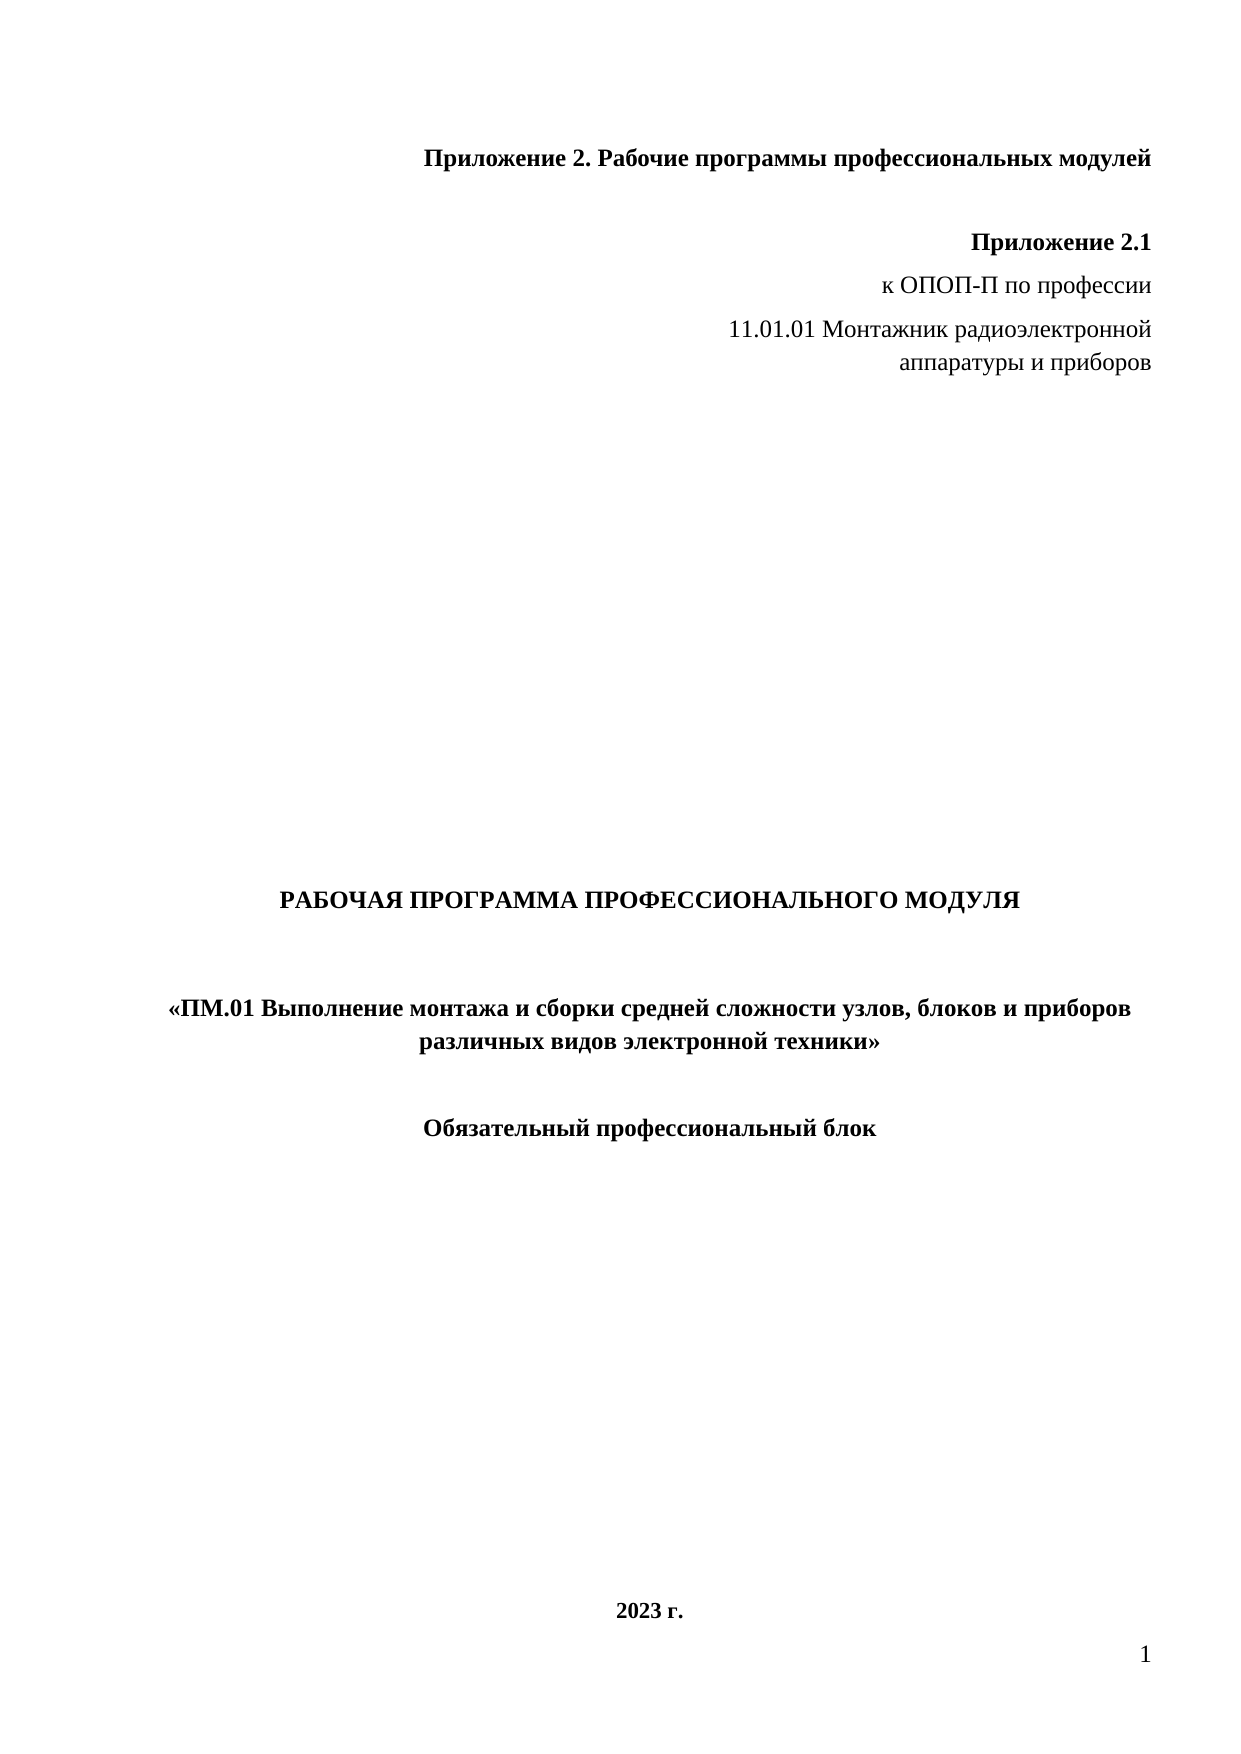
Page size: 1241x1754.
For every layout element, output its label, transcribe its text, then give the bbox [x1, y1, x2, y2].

text Приложение 2. Рабочие программы профессиональных модулей [148, 143, 1152, 172]
text Приложение 2.1 [148, 227, 1152, 256]
text РАБОЧАЯ ПРОГРАММА ПРОФЕССИОНАЛЬНОГО МОДУЛЯ [148, 885, 1152, 914]
text 2023 г. [148, 1598, 1152, 1624]
text «ПМ.01 Выполнение монтажа и сборки средней сложности узлов, блоков и приборов различных видов электронной техники» [148, 993, 1152, 1055]
text Обязательный профессиональный блок [148, 1113, 1152, 1142]
text 11.01.01 Монтажник радиоэлектронной аппаратуры и приборов [620, 314, 1152, 376]
text к ОПОП-П по профессии [148, 271, 1152, 299]
